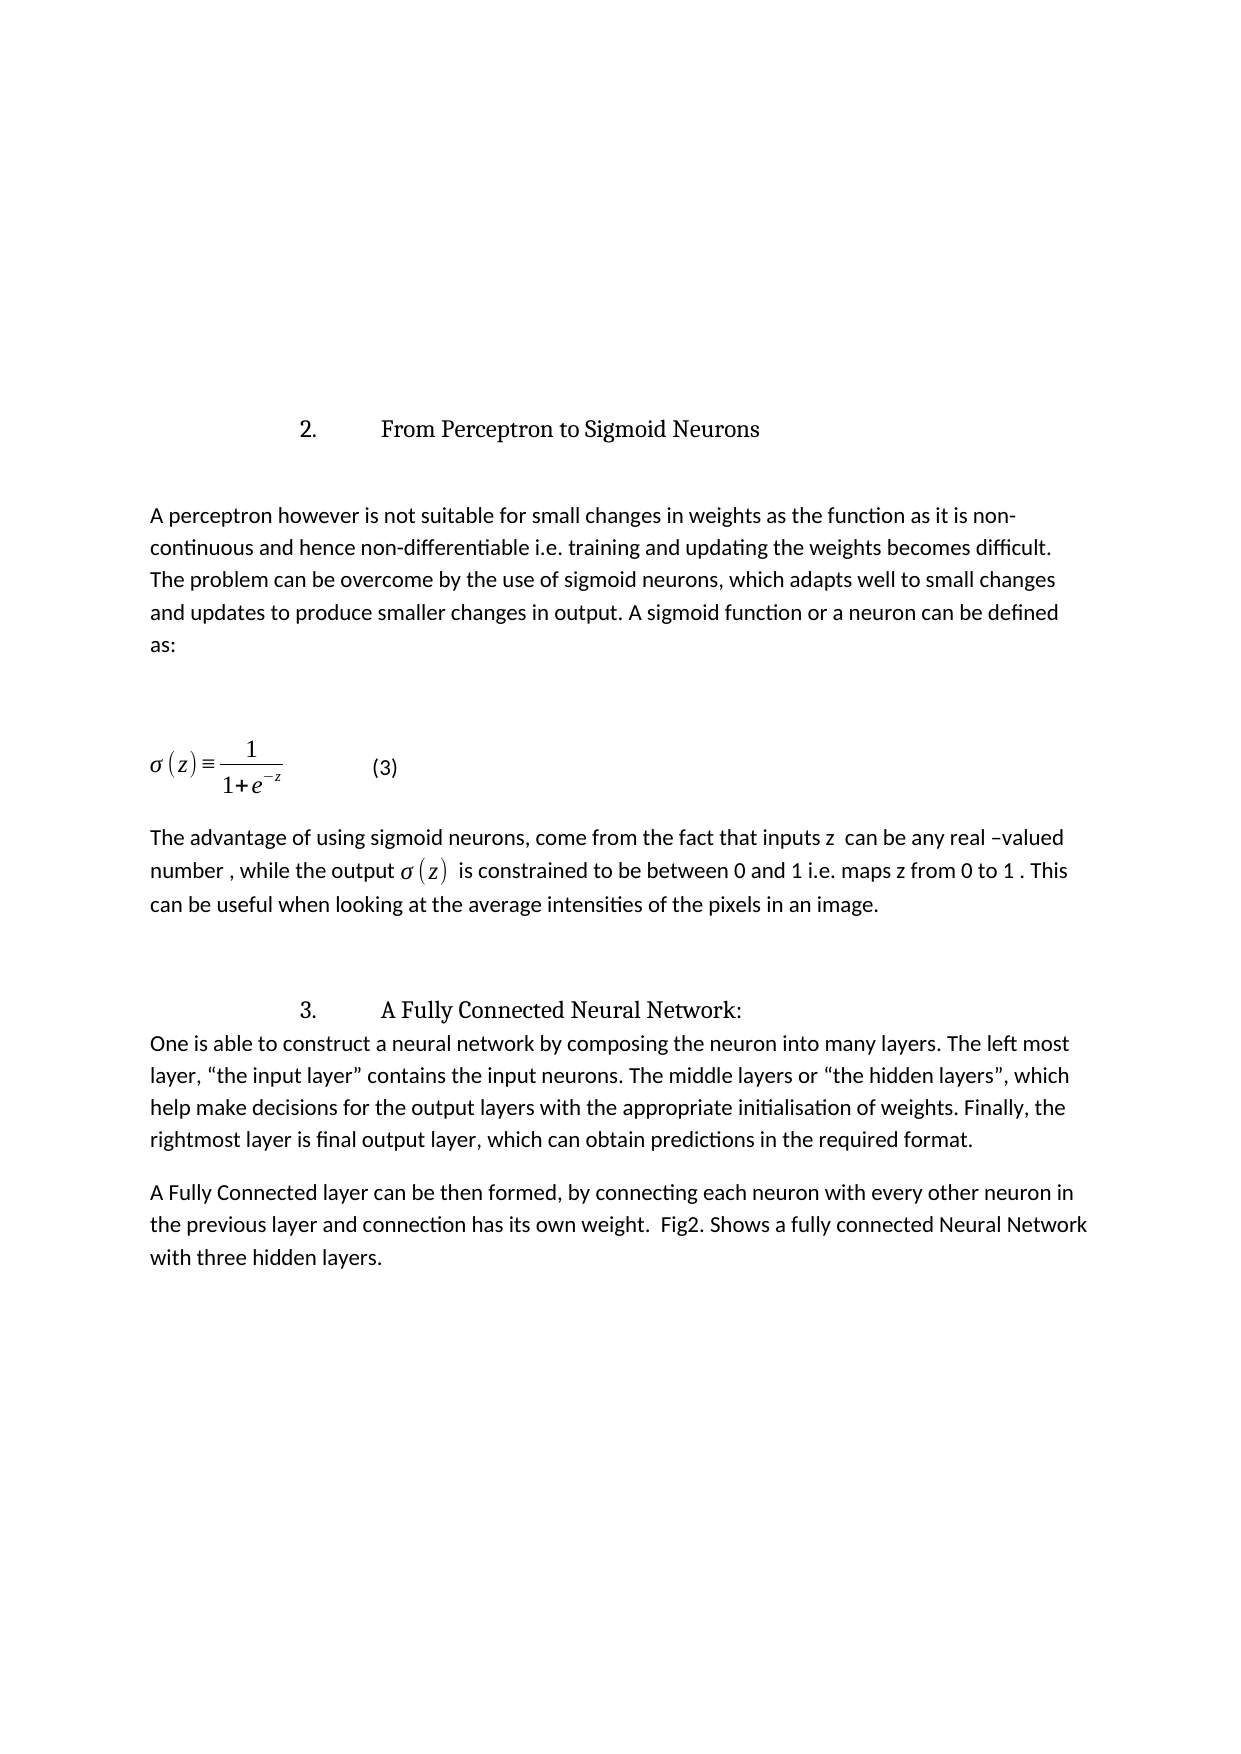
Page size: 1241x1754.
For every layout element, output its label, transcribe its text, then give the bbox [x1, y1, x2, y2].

text (3) [150, 736, 1090, 798]
subtitle From Perceptron to Sigmoid Neurons [300, 415, 1090, 444]
text A Fully Connected layer can be then formed, by connecting each neuron with every other neuron in the previous layer and connection has its own weight. Fig2. Shows a fully connected Neural Network with three hidden layers. [150, 1178, 1090, 1271]
text One is able to construct a neural network by composing the neuron into many layers. The left most layer, “the input layer” contains the input neurons. The middle layers or “the hidden layers”, which help make decisions for the output layers with the appropriate initialisation of weights. Finally, the rightmost layer is final output layer, which can obtain predictions in the required format. [150, 1029, 1090, 1153]
subtitle A Fully Connected Neural Network: [300, 996, 1090, 1024]
text The advantage of using sigmoid neurons, come from the fact that inputs z can be any real –valued number , while the output is constrained to be between 0 and 1 i.e. maps z from 0 to 1 . This can be useful when looking at the average intensities of the pixels in an image. [150, 823, 1090, 918]
text A perceptron however is not suitable for small changes in weights as the function as it is non-continuous and hence non-differentiable i.e. training and updating the weights becomes difficult. The problem can be overcome by the use of sigmoid neurons, which adapts well to small changes and updates to produce smaller changes in output. A sigmoid function or a neuron can be defined as: [150, 501, 1090, 658]
